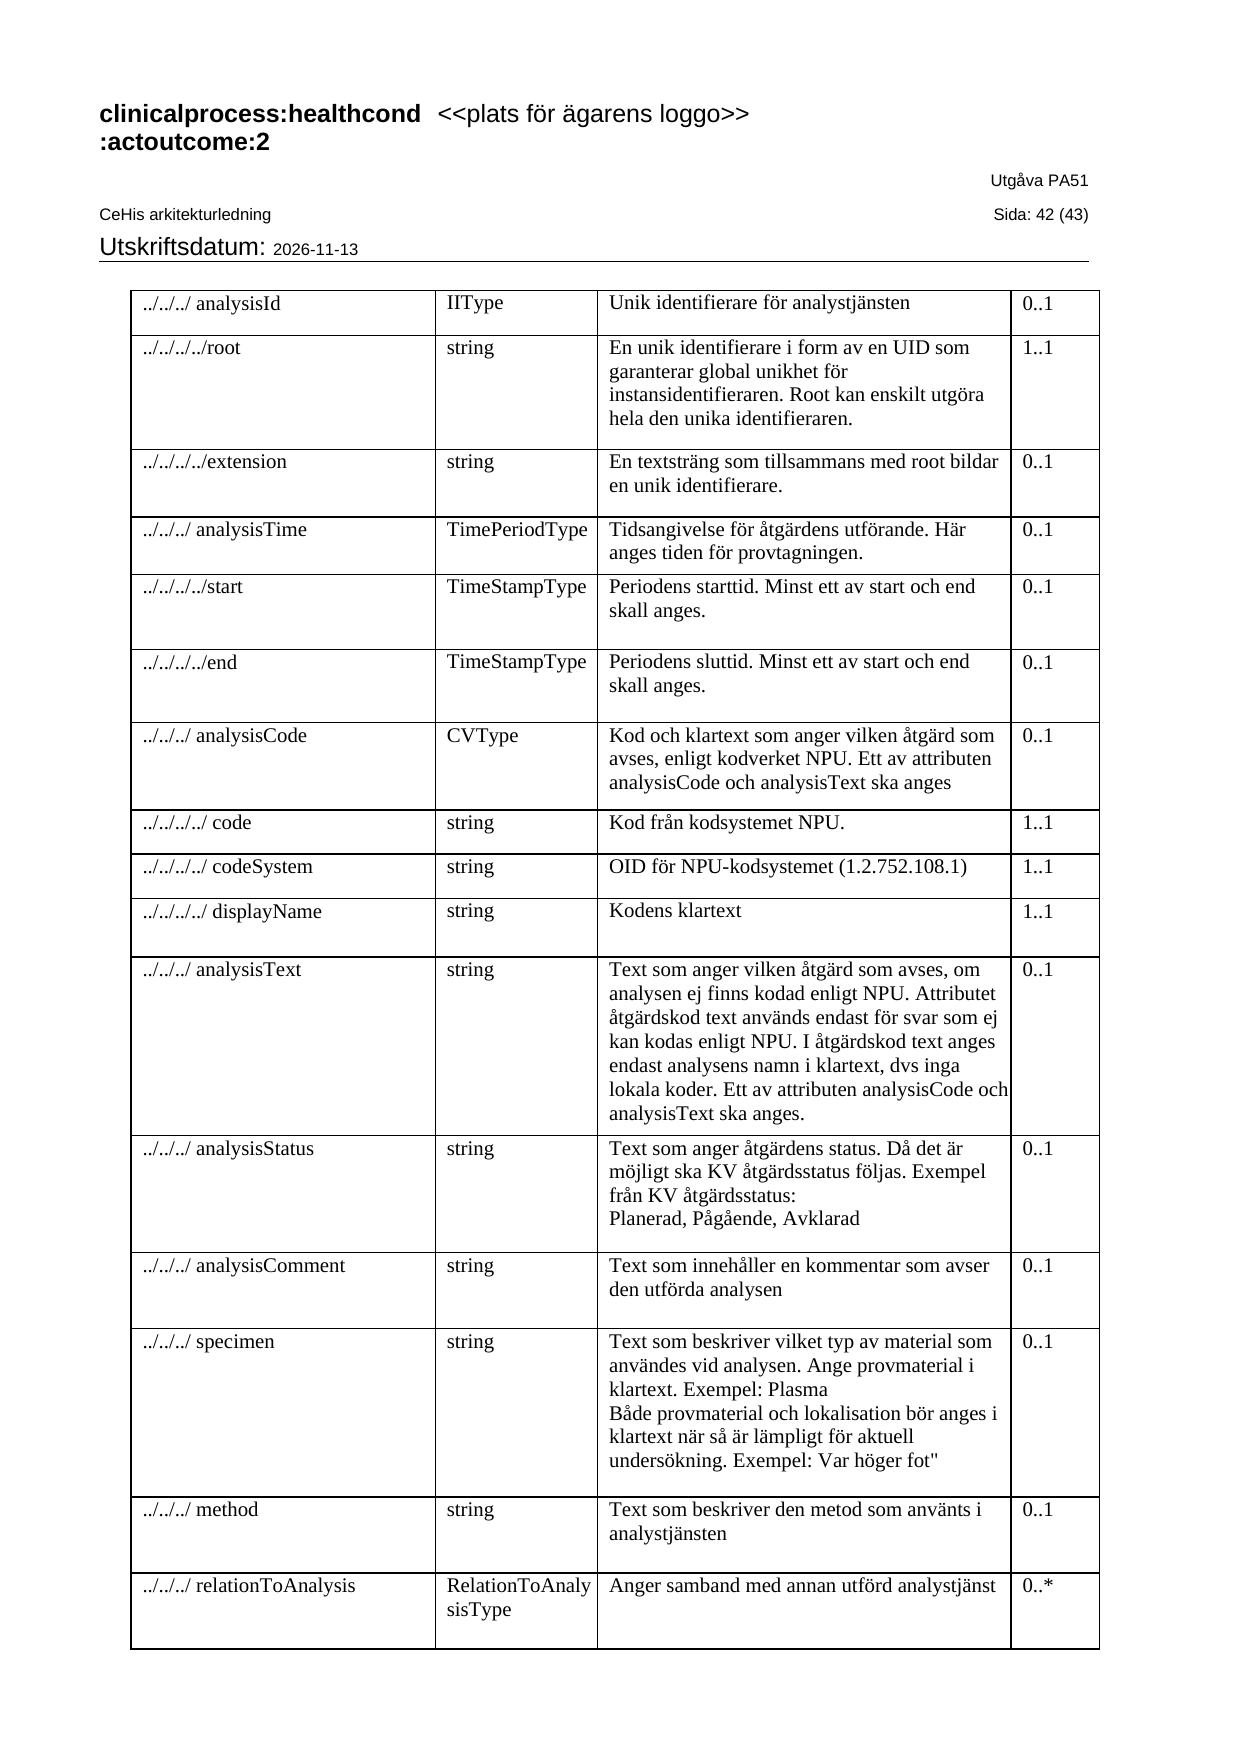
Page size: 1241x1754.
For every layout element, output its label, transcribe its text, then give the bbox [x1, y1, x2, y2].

table_cell TimeStampType [436, 575, 597, 649]
table_cell 0..1 [1012, 723, 1099, 809]
table_cell Periodens sluttid. Minst ett av start och end skall anges. [598, 650, 1010, 722]
table_cell ../../../../extension [132, 450, 435, 516]
table_cell string [436, 336, 597, 449]
table_cell RelationToAnalysisType [436, 1574, 597, 1648]
table_cell ../../../ specimen [132, 1329, 435, 1496]
table_cell 0..1 [1012, 450, 1099, 516]
table_cell IIType [436, 291, 597, 334]
table_cell Text som beskriver vilket typ av material som användes vid analysen. Ange provmaterial i klartext. Exempel: Plasma Både provmaterial och lokalisation bör anges i klartext när så är lämpligt för aktuell undersökning. Exempel: Var höger fot" [598, 1329, 1010, 1496]
table_cell ../../../ analysisCode [132, 723, 435, 809]
table_cell Periodens starttid. Minst ett av start och end skall anges. [598, 575, 1010, 649]
table_cell OID för NPU-kodsystemet (1.2.752.108.1) [598, 855, 1010, 898]
table_cell string [436, 1253, 597, 1328]
table_cell ../../../ method [132, 1498, 435, 1572]
table_cell string [436, 899, 597, 956]
table_cell ../../../../root [132, 336, 435, 449]
table_cell 0..1 [1012, 518, 1099, 573]
table_cell Text som beskriver den metod som använts i analystjänsten [598, 1498, 1010, 1572]
table_cell ../../../ analysisId [132, 291, 435, 334]
table_cell Kodens klartext [598, 899, 1010, 956]
table_cell CVType [436, 723, 597, 809]
table_cell 1..1 [1012, 899, 1099, 956]
table_cell 0..1 [1012, 1253, 1099, 1328]
table_cell 0..* [1012, 1574, 1099, 1648]
table_cell En textsträng som tillsammans med root bildar en unik identifierare. [598, 450, 1010, 516]
table_cell Text som anger vilken åtgärd som avses, om analysen ej finns kodad enligt NPU. Attributet åtgärdskod text används endast för svar som ej kan kodas enligt NPU. I åtgärdskod text anges endast analysens namn i klartext, dvs inga lokala koder. Ett av attributen analysisCode och analysisText ska anges. [598, 958, 1010, 1135]
table_cell ../../../ analysisStatus [132, 1136, 435, 1252]
table_cell string [436, 1498, 597, 1572]
table_cell 0..1 [1012, 1329, 1099, 1496]
table_cell Anger samband med annan utförd analystjänst [598, 1574, 1010, 1648]
table_cell ../../../ analysisText [132, 958, 435, 1135]
table_cell ../../../ relationToAnalysis [132, 1574, 435, 1648]
table_cell ../../../ analysisComment [132, 1253, 435, 1328]
table_cell string [436, 855, 597, 898]
table_cell ../../../../ code [132, 811, 435, 853]
table_cell 1..1 [1012, 811, 1099, 853]
table_cell Tidsangivelse för åtgärdens utförande. Här anges tiden för provtagningen. [598, 518, 1010, 573]
table_cell Kod från kodsystemet NPU. [598, 811, 1010, 853]
table_cell string [436, 1329, 597, 1496]
table_cell ../../../../ displayName [132, 899, 435, 956]
table_cell 1..1 [1012, 336, 1099, 449]
table_cell TimeStampType [436, 650, 597, 722]
table_cell string [436, 1136, 597, 1252]
table_cell Kod och klartext som anger vilken åtgärd som avses, enligt kodverket NPU. Ett av attributen analysisCode och analysisText ska anges [598, 723, 1010, 809]
table_cell string [436, 811, 597, 853]
table_cell Unik identifierare för analystjänsten [598, 291, 1010, 334]
table_cell Text som anger åtgärdens status. Då det är möjligt ska KV åtgärdsstatus följas. Exempel från KV åtgärdsstatus: Planerad, Pågående, Avklarad [598, 1136, 1010, 1252]
table_cell 0..1 [1012, 575, 1099, 649]
table_cell 0..1 [1012, 650, 1099, 722]
table_cell string [436, 958, 597, 1135]
table_cell ../../../ analysisTime [132, 518, 435, 573]
table_cell 0..1 [1012, 958, 1099, 1135]
table_cell ../../../../ codeSystem [132, 855, 435, 898]
table_cell 0..1 [1012, 291, 1099, 334]
table_cell En unik identifierare i form av en UID som garanterar global unikhet för instansidentifieraren. Root kan enskilt utgöra hela den unika identifieraren. [598, 336, 1010, 449]
table_cell 0..1 [1012, 1498, 1099, 1572]
table_cell ../../../../start [132, 575, 435, 649]
table_cell ../../../../end [132, 650, 435, 722]
table_cell TimePeriodType [436, 518, 597, 573]
table_cell 1..1 [1012, 855, 1099, 898]
table_cell 0..1 [1012, 1136, 1099, 1252]
table_cell Text som innehåller en kommentar som avser den utförda analysen [598, 1253, 1010, 1328]
table_cell string [436, 450, 597, 516]
